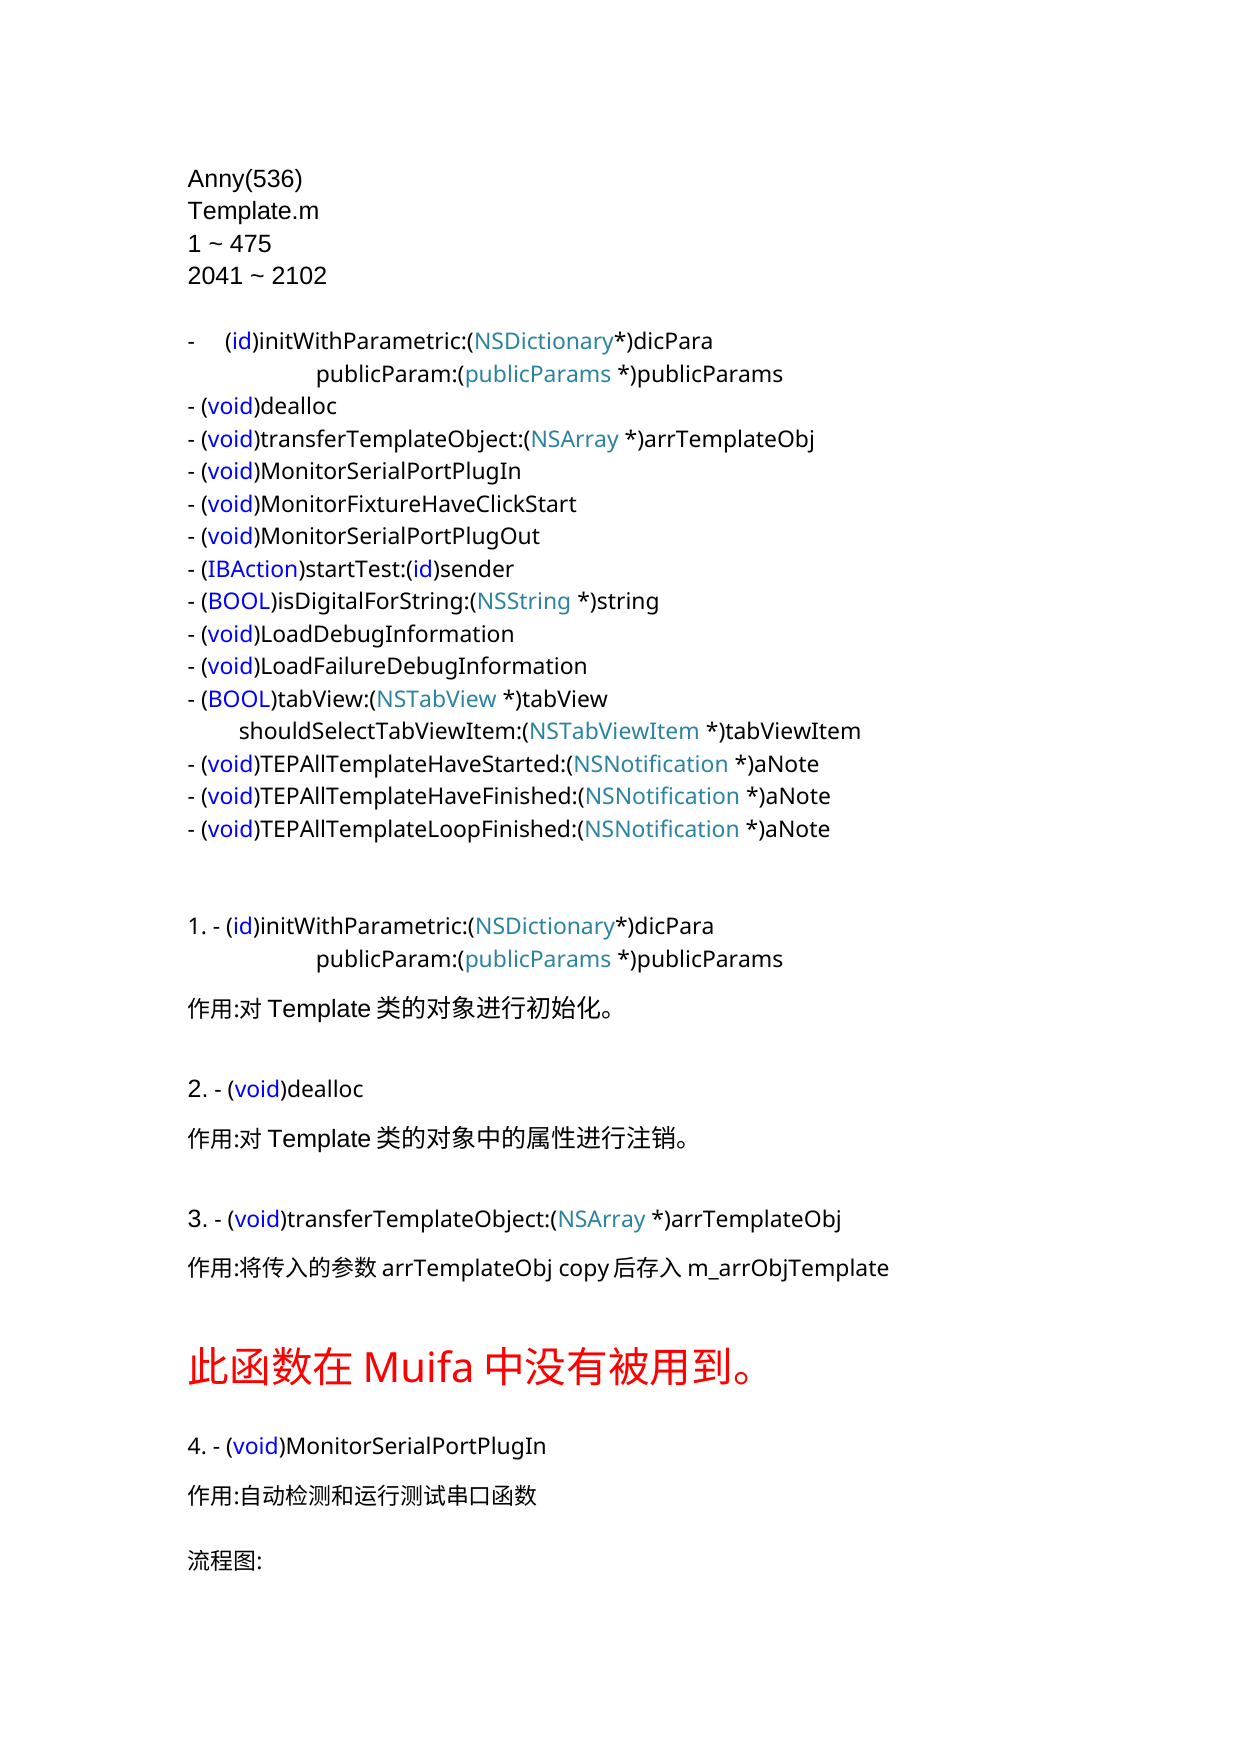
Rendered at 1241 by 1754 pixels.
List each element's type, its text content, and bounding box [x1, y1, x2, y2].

text 4. - (void)MonitorSerialPortPlugIn [187, 1429, 1053, 1462]
text 作用:将传入的参数arrTemplateObj copy后存入m_arrObjTemplate [187, 1234, 1053, 1299]
text - (void)dealloc [187, 389, 1053, 422]
text shouldSelectTabViewItem:(NSTabViewItem *)tabViewItem [187, 714, 1053, 747]
text - (void)MonitorSerialPortPlugIn [187, 454, 1053, 487]
text 作用:对Template类的对象中的属性进行注销。 [187, 1104, 1053, 1169]
text 1. - (id)initWithParametric:(NSDictionary*)dicPara [187, 909, 1053, 942]
text - (void)LoadFailureDebugInformation [187, 649, 1053, 682]
text - (void)TEPAllTemplateHaveStarted:(NSNotification *)aNote [187, 747, 1053, 779]
text - (void)TEPAllTemplateLoopFinished:(NSNotification *)aNote [187, 812, 1053, 844]
text 作用:自动检测和运行测试串口函数 [187, 1462, 1053, 1527]
text - (void)MonitorFixtureHaveClickStart [187, 487, 1053, 519]
text 2041 ~ 2102 [187, 259, 1053, 292]
text publicParam:(publicParams *)publicParams [187, 357, 1053, 389]
text - (BOOL)tabView:(NSTabView *)tabView [187, 682, 1053, 714]
text 此函数在Muifa中没有被用到。 [187, 1332, 1053, 1397]
text - (IBAction)startTest:(id)sender [187, 552, 1053, 584]
text - (void)TEPAllTemplateHaveFinished:(NSNotification *)aNote [187, 779, 1053, 812]
text Template.m [187, 194, 1053, 227]
text 3. - (void)transferTemplateObject:(NSArray *)arrTemplateObj [187, 1202, 1053, 1234]
text 流程图: [187, 1527, 1053, 1592]
text - (BOOL)isDigitalForString:(NSString *)string [187, 584, 1053, 617]
text 2. - (void)dealloc [187, 1072, 1053, 1104]
text Anny(536) [187, 162, 1053, 194]
text publicParam:(publicParams *)publicParams [187, 942, 1053, 974]
text - (void)transferTemplateObject:(NSArray *)arrTemplateObj [187, 422, 1053, 454]
list (id)initWithParametric:(NSDictionary*)dicPara [187, 324, 1053, 357]
text - (void)MonitorSerialPortPlugOut [187, 519, 1053, 552]
text 1 ~ 475 [187, 227, 1053, 259]
text - (void)LoadDebugInformation [187, 617, 1053, 649]
text 作用:对Template类的对象进行初始化。 [187, 974, 1053, 1039]
